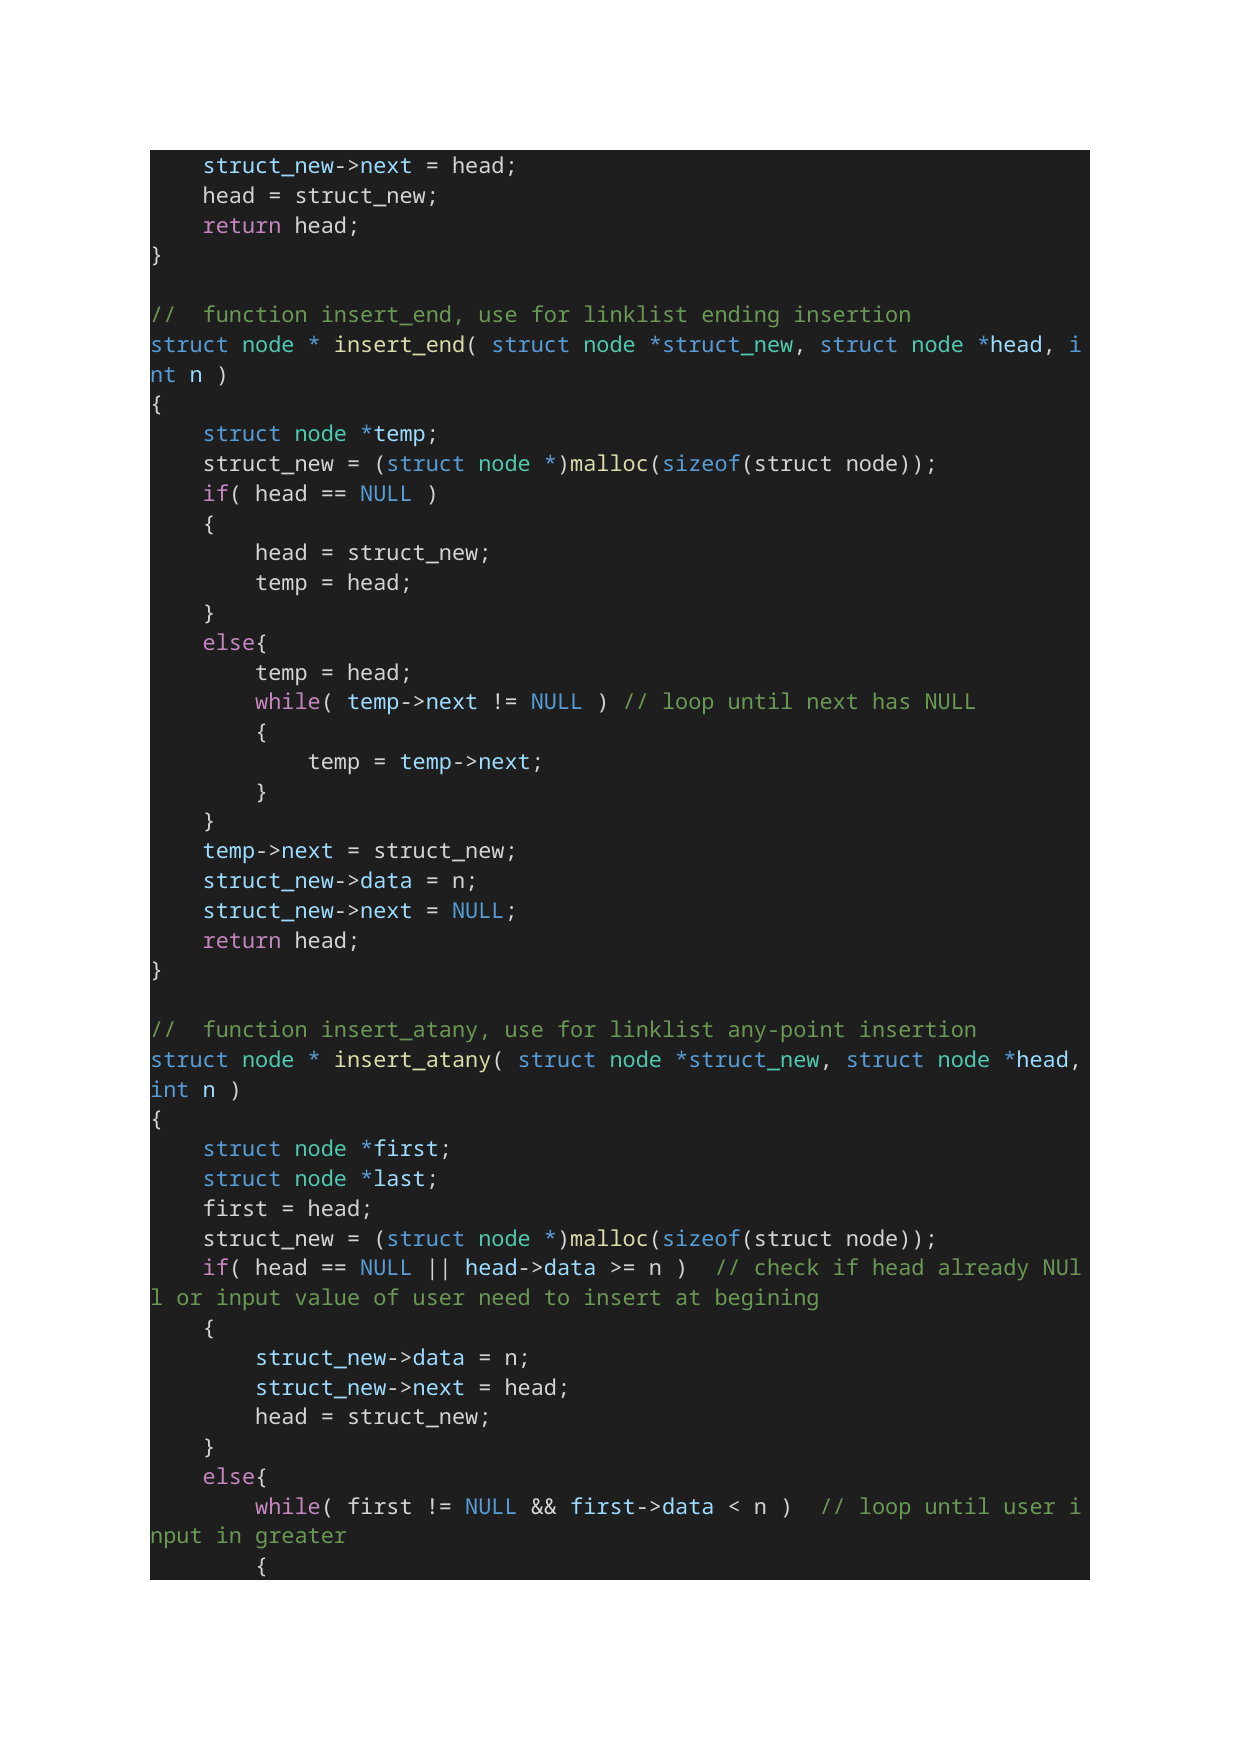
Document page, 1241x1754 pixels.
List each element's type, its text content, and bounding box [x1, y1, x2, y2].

text return head; [150, 924, 1090, 954]
text struct_new->data = n; [150, 1342, 1090, 1371]
text while( first != NULL && first->data < n ) // loop until user input in greater [150, 1491, 1090, 1550]
text } [150, 239, 1090, 269]
text struct_new->data = n; [150, 865, 1090, 895]
text } [150, 597, 1090, 627]
text struct node *last; [150, 1163, 1090, 1193]
text temp = temp->next; [150, 746, 1090, 776]
text } [150, 805, 1090, 835]
text { [150, 388, 1090, 418]
text { [150, 1103, 1090, 1133]
text first = head; [150, 1193, 1090, 1222]
text head = struct_new; [150, 180, 1090, 209]
text { [150, 507, 1090, 537]
text { [150, 716, 1090, 746]
text temp->next = struct_new; [150, 835, 1090, 865]
text head = struct_new; [150, 1401, 1090, 1431]
text { [150, 1312, 1090, 1342]
text else{ [150, 627, 1090, 656]
text struct node * insert_atany( struct node *struct_new, struct node *head, int n ) [150, 1044, 1090, 1103]
text struct node *first; [150, 1133, 1090, 1163]
text struct_new->next = head; [150, 1371, 1090, 1401]
text struct node *temp; [150, 418, 1090, 448]
text head = struct_new; [150, 537, 1090, 567]
text struct_new->next = NULL; [150, 895, 1090, 924]
text struct_new = (struct node *)malloc(sizeof(struct node)); [150, 448, 1090, 478]
text if( head == NULL ) [150, 478, 1090, 507]
text // function insert_atany, use for linklist any-point insertion [150, 1014, 1090, 1044]
text struct node * insert_end( struct node *struct_new, struct node *head, int n ) [150, 329, 1090, 388]
text } [150, 776, 1090, 805]
text if( head == NULL || head->data >= n ) // check if head already NUll or input value of user need to insert at begining [150, 1252, 1090, 1312]
text temp = head; [150, 567, 1090, 597]
text } [150, 954, 1090, 984]
text return head; [150, 209, 1090, 239]
text } [150, 1431, 1090, 1461]
text struct_new = (struct node *)malloc(sizeof(struct node)); [150, 1222, 1090, 1252]
text // function insert_end, use for linklist ending insertion [150, 299, 1090, 329]
text while( temp->next != NULL ) // loop until next has NULL [150, 686, 1090, 716]
text temp = head; [150, 656, 1090, 686]
text struct_new->next = head; [150, 150, 1090, 180]
text else{ [150, 1461, 1090, 1491]
text { [150, 1550, 1090, 1580]
